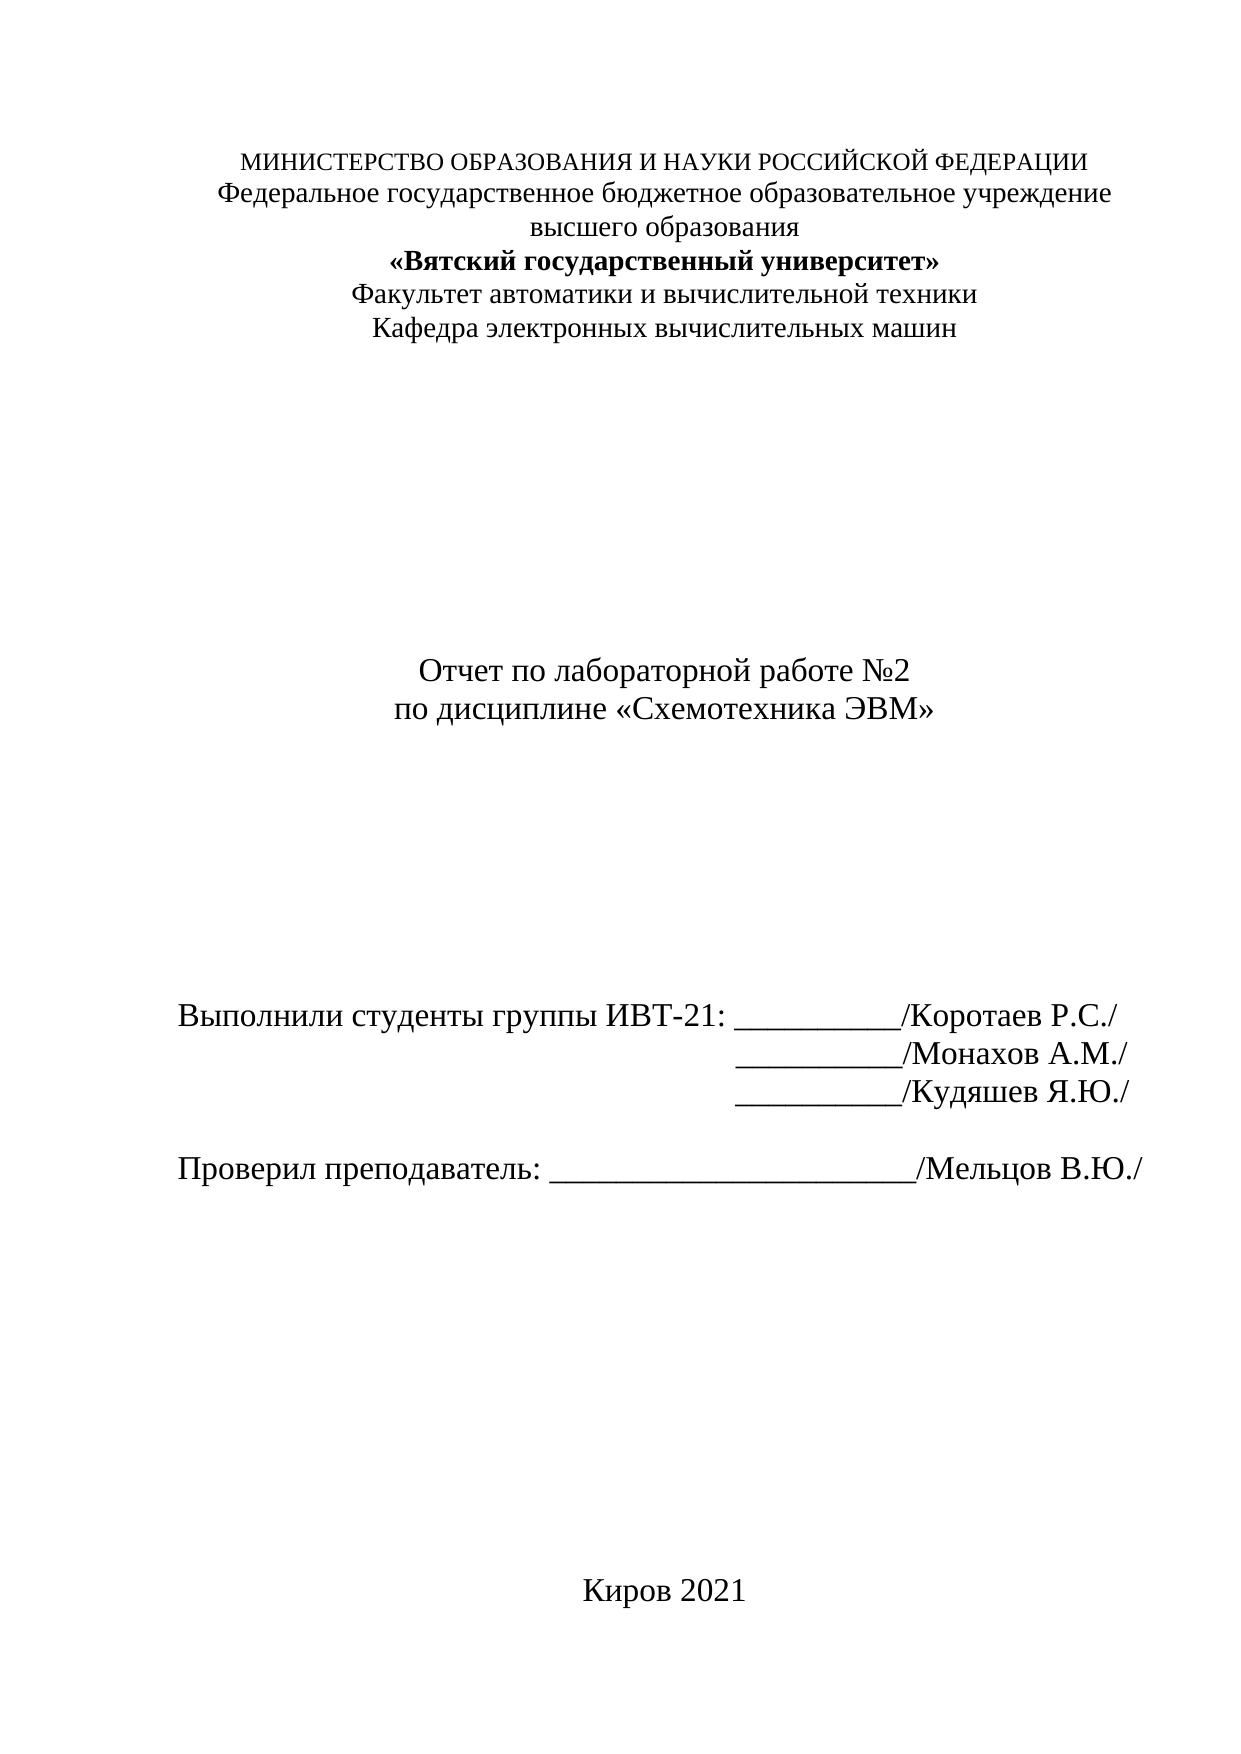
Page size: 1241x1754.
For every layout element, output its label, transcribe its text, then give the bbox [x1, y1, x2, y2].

text Отчет по лабораторной работе №2 [177, 650, 1152, 688]
text Федеральное государственное бюджетное образовательное учреждение высшего образования [177, 176, 1152, 243]
text Кафедра электронных вычислительных машин [177, 310, 1152, 343]
text Киров 2021 [177, 1570, 1152, 1608]
text по дисциплине «Схемотехника ЭВМ» [177, 688, 1152, 727]
text Факультет автоматики и вычислительной техники [177, 276, 1152, 310]
text __________/Кудяшев Я.Ю./ [693, 1072, 1152, 1110]
text МИНИСТЕРСТВО ОБРАЗОВАНИЯ И НАУКИ РОССИЙСКОЙ ФЕДЕРАЦИИ [177, 147, 1152, 176]
text «Вятский государственный университет» [177, 243, 1152, 276]
text Проверил преподаватель: ______________________/Мельцов В.Ю./ [177, 1148, 1152, 1187]
text __________/Монахов А.М./ [177, 1033, 1152, 1072]
text Выполнили студенты группы ИВТ-21: __________/Коротаев Р.С./ [177, 995, 1152, 1033]
